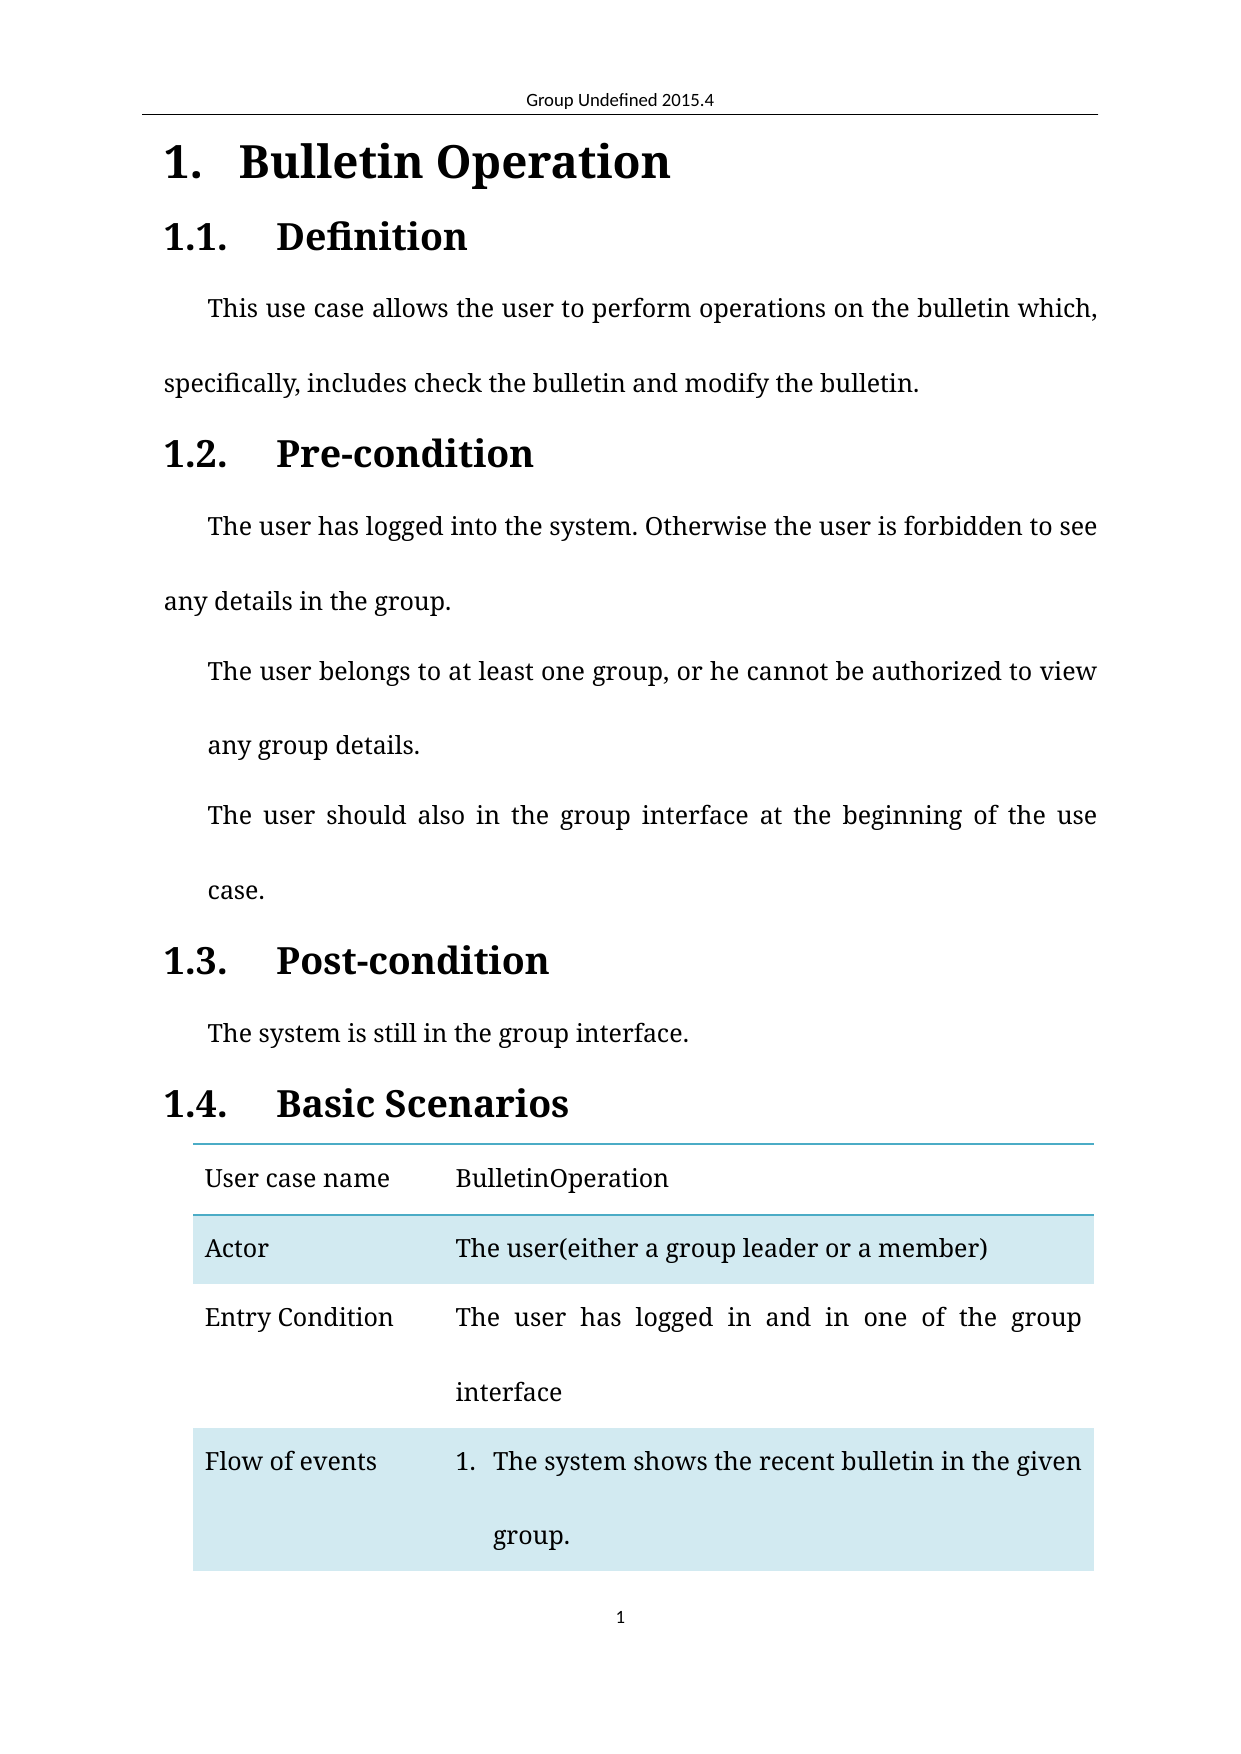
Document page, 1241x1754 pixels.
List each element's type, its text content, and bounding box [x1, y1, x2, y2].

list Pre-condition [164, 420, 1098, 485]
table_cell The user has logged in and in one of the group interface [444, 1284, 1094, 1428]
list Basic Scenarios [164, 1070, 1098, 1135]
table_header User case name [193, 1145, 444, 1213]
list Bulletin Operation [164, 129, 1098, 194]
table_cell Entry Condition [193, 1284, 444, 1428]
list Definition [164, 203, 1098, 268]
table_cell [444, 1428, 1094, 1571]
text The user has logged into the system. Otherwise the user is forbidden to see any details in the group. [164, 493, 1098, 633]
text The user belongs to at least one group, or he cannot be authorized to view any group details. [207, 638, 1098, 777]
text The system is still in the group interface. [164, 1000, 1098, 1065]
table_cell Flow of events [193, 1428, 444, 1571]
table_cell Actor [193, 1216, 444, 1284]
text This use case allows the user to perform operations on the bulletin which, specifically, includes check the bulletin and modify the bulletin. [164, 276, 1098, 415]
table_cell The user(either a group leader or a member) [444, 1216, 1094, 1284]
list Post-condition [164, 927, 1098, 992]
text The user should also in the group interface at the beginning of the use case. [207, 783, 1098, 922]
table_header BulletinOperation [444, 1145, 1094, 1213]
